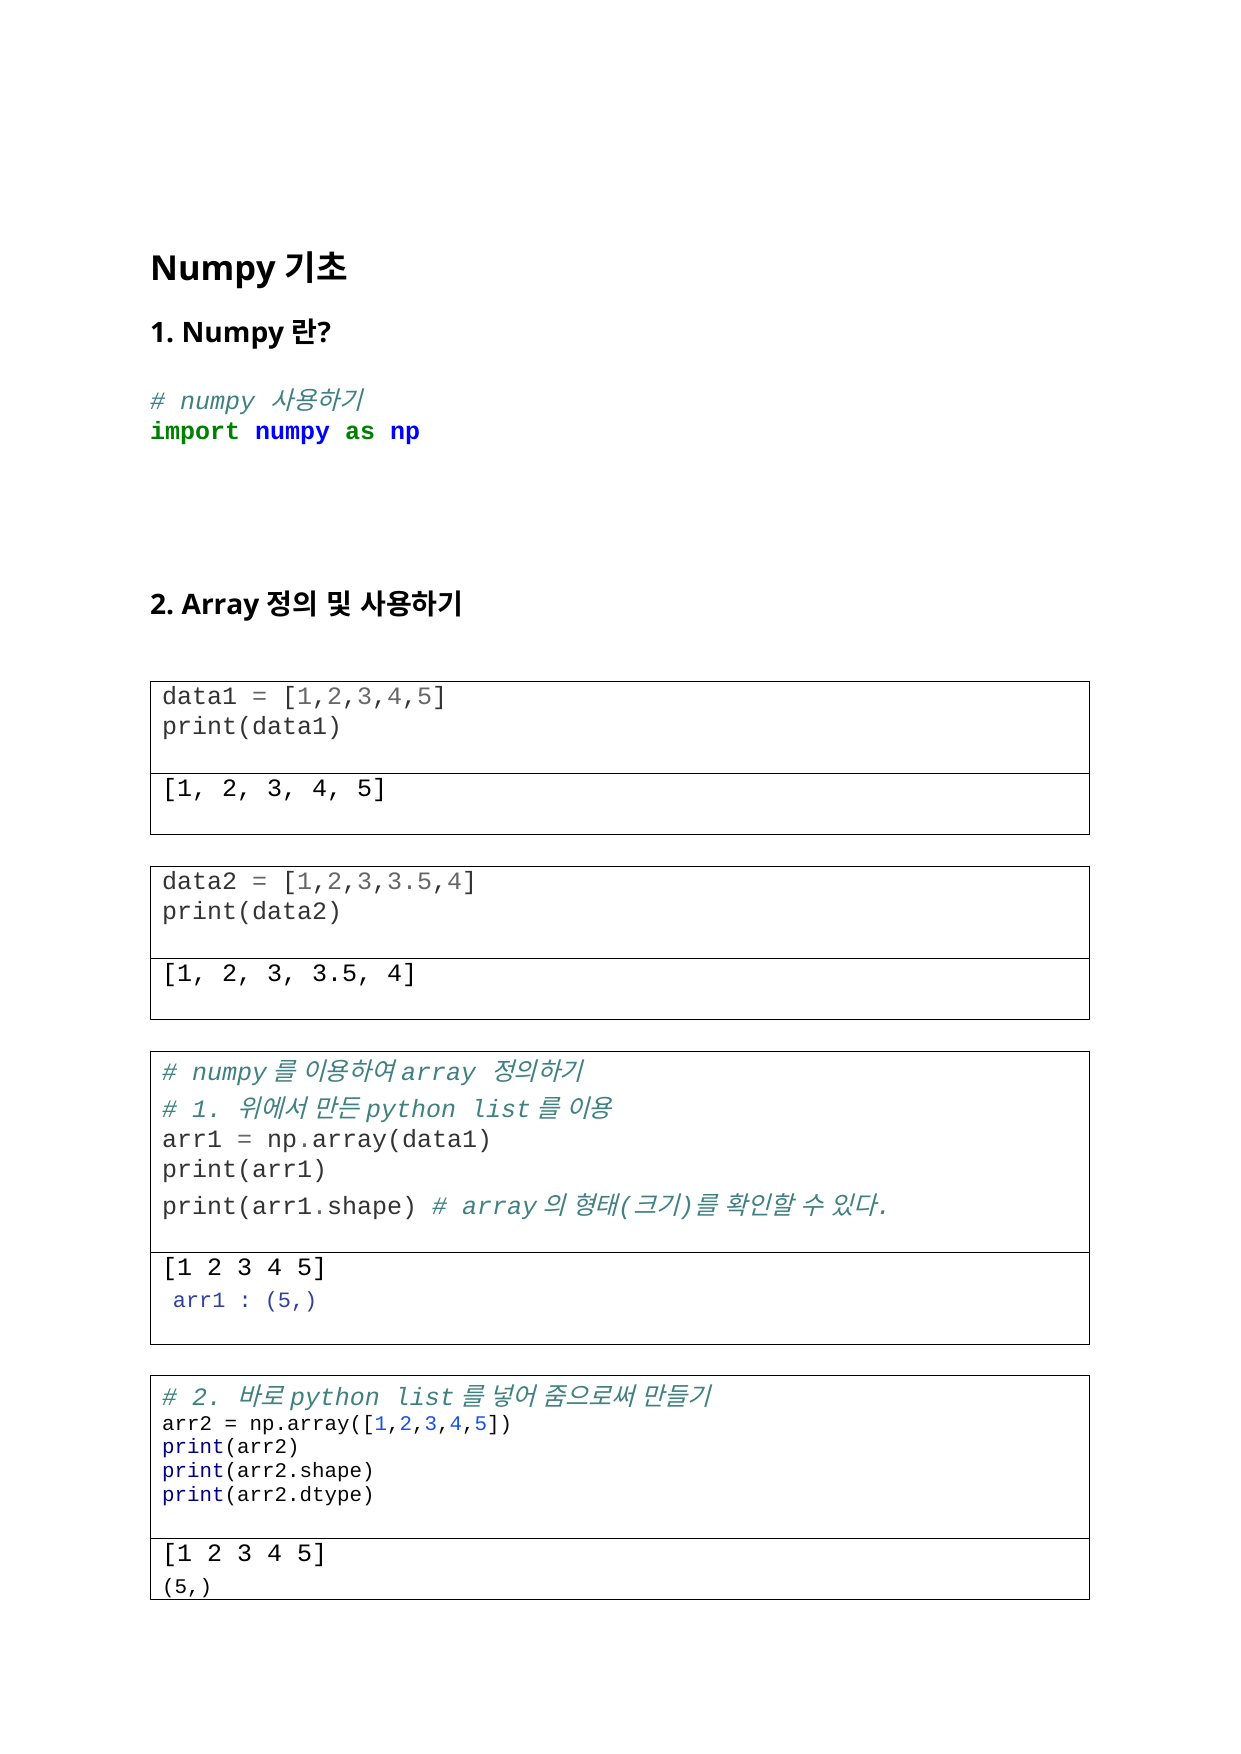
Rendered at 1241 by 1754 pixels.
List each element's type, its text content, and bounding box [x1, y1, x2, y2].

table_header # numpy를 이용하여 array 정의하기 # 1. 위에서 만든 python list를 이용 arr1 = np.array(data1) print(arr1) print(arr1.shape) # array의 형태(크기)를 확인할 수 있다. [151, 1052, 1089, 1252]
text import numpy as np [150, 417, 1090, 447]
subtitle 1. Numpy 란? [150, 309, 1090, 350]
subtitle 2. Array 정의 및 사용하기 [150, 582, 1090, 623]
table_header data1 = [1,2,3,4,5] print(data1) [151, 682, 1089, 773]
table_cell [1, 2, 3, 4, 5] [151, 774, 1089, 834]
table_header # 2. 바로 python list를 넣어 줌으로써 만들기 arr2 = np.array([1,2,3,4,5]) print(arr2) print(arr2.shape) print(arr2.dtype) [151, 1376, 1089, 1538]
table_cell [1, 2, 3, 3.5, 4] [151, 959, 1089, 1019]
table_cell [151, 1539, 1089, 1599]
table_cell [1 2 3 4 5] arr1 : (5,) [151, 1253, 1089, 1344]
table_header data2 = [1,2,3,3.5,4] print(data2) [151, 867, 1089, 958]
text # numpy 사용하기 [150, 381, 1090, 417]
subtitle Numpy 기초 [150, 240, 1090, 290]
